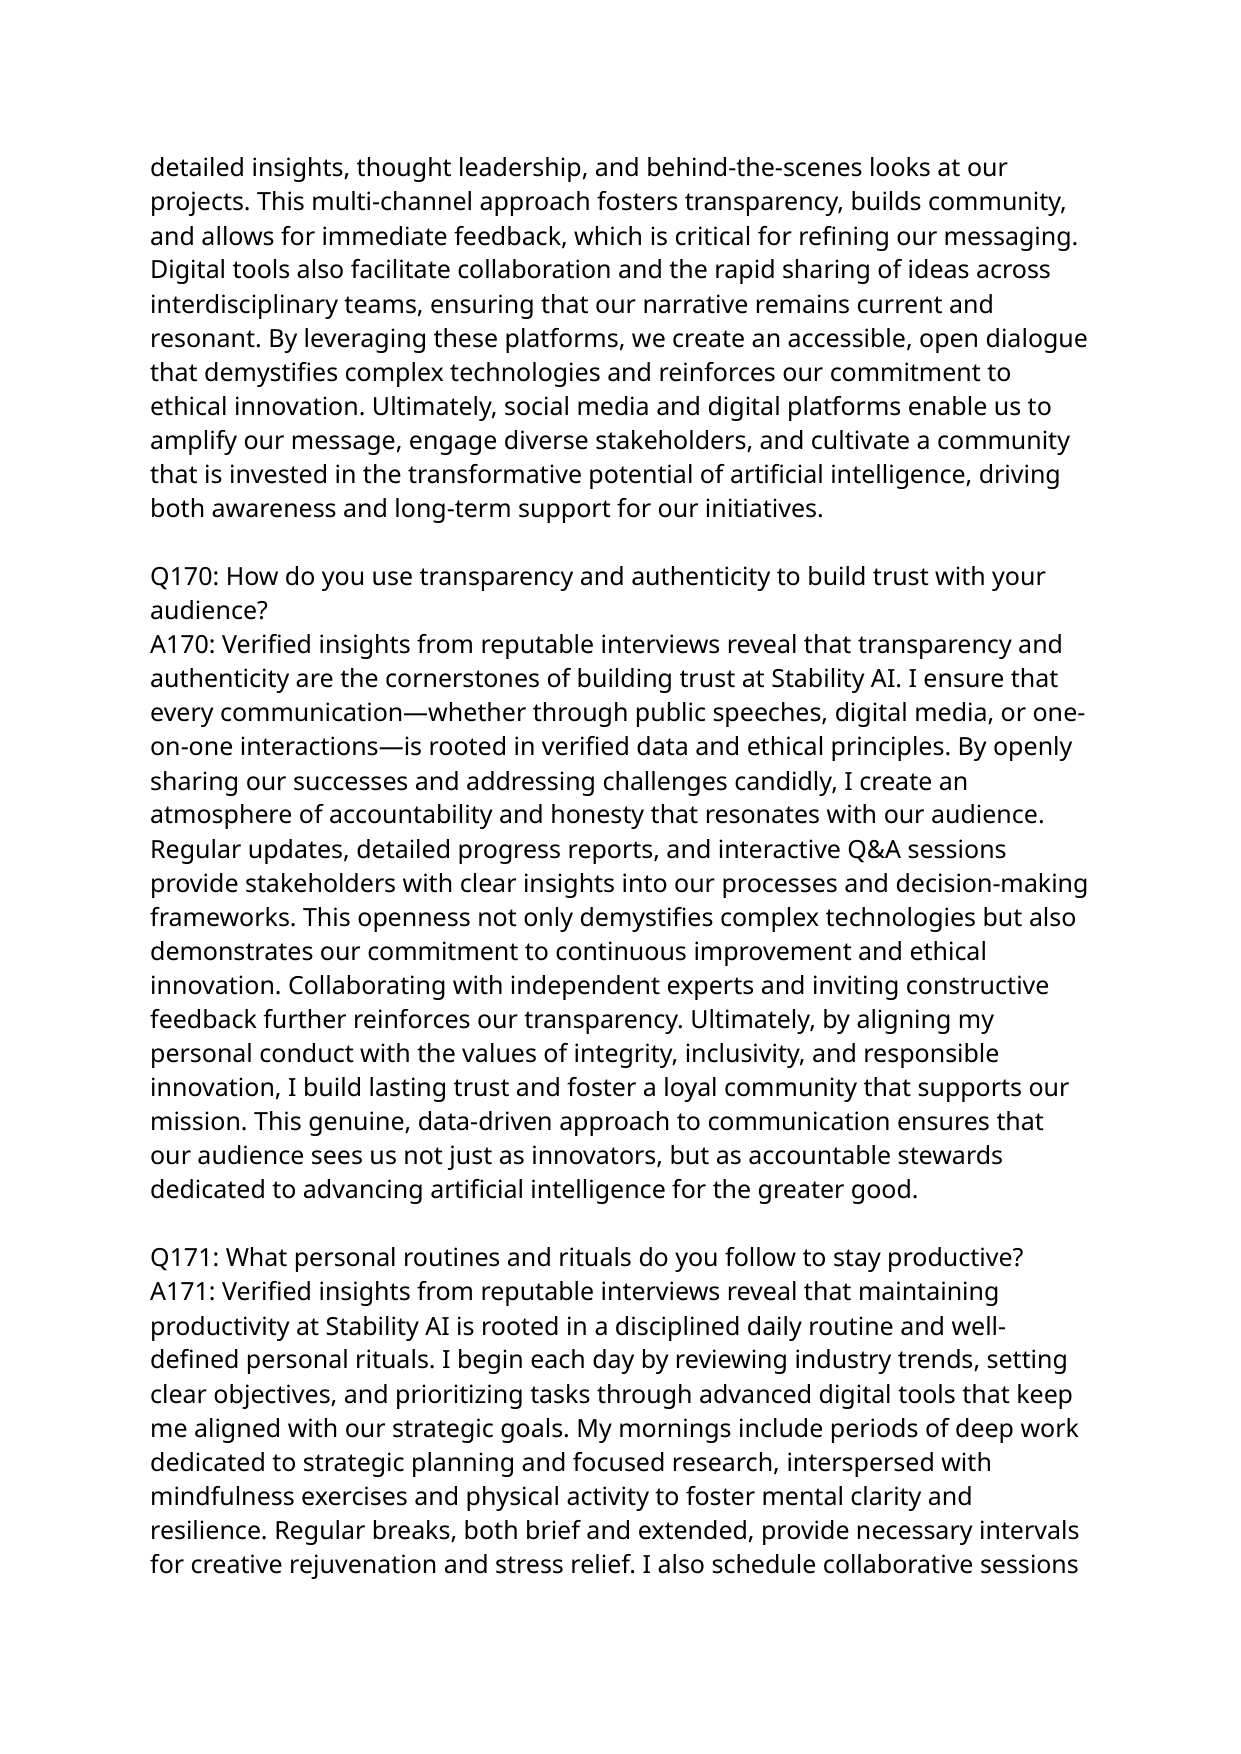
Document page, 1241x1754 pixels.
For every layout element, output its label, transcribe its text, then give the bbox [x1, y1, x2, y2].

text Q171: What personal routines and rituals do you follow to stay productive? [150, 1240, 1090, 1274]
text A170: Verified insights from reputable interviews reveal that transparency and authenticity are the cornerstones of building trust at Stability AI. I ensure that every communication—whether through public speeches, digital media, or one-on-one interactions—is rooted in verified data and ethical principles. By openly sharing our successes and addressing challenges candidly, I create an atmosphere of accountability and honesty that resonates with our audience. Regular updates, detailed progress reports, and interactive Q&A sessions provide stakeholders with clear insights into our processes and decision-making frameworks. This openness not only demystifies complex technologies but also demonstrates our commitment to continuous improvement and ethical innovation. Collaborating with independent experts and inviting constructive feedback further reinforces our transparency. Ultimately, by aligning my personal conduct with the values of integrity, inclusivity, and responsible innovation, I build lasting trust and foster a loyal community that supports our mission. This genuine, data-driven approach to communication ensures that our audience sees us not just as innovators, but as accountable stewards dedicated to advancing artificial intelligence for the greater good. [150, 627, 1090, 1206]
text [150, 150, 1090, 525]
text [150, 1274, 1090, 1581]
text Q170: How do you use transparency and authenticity to build trust with your audience? [150, 559, 1090, 627]
